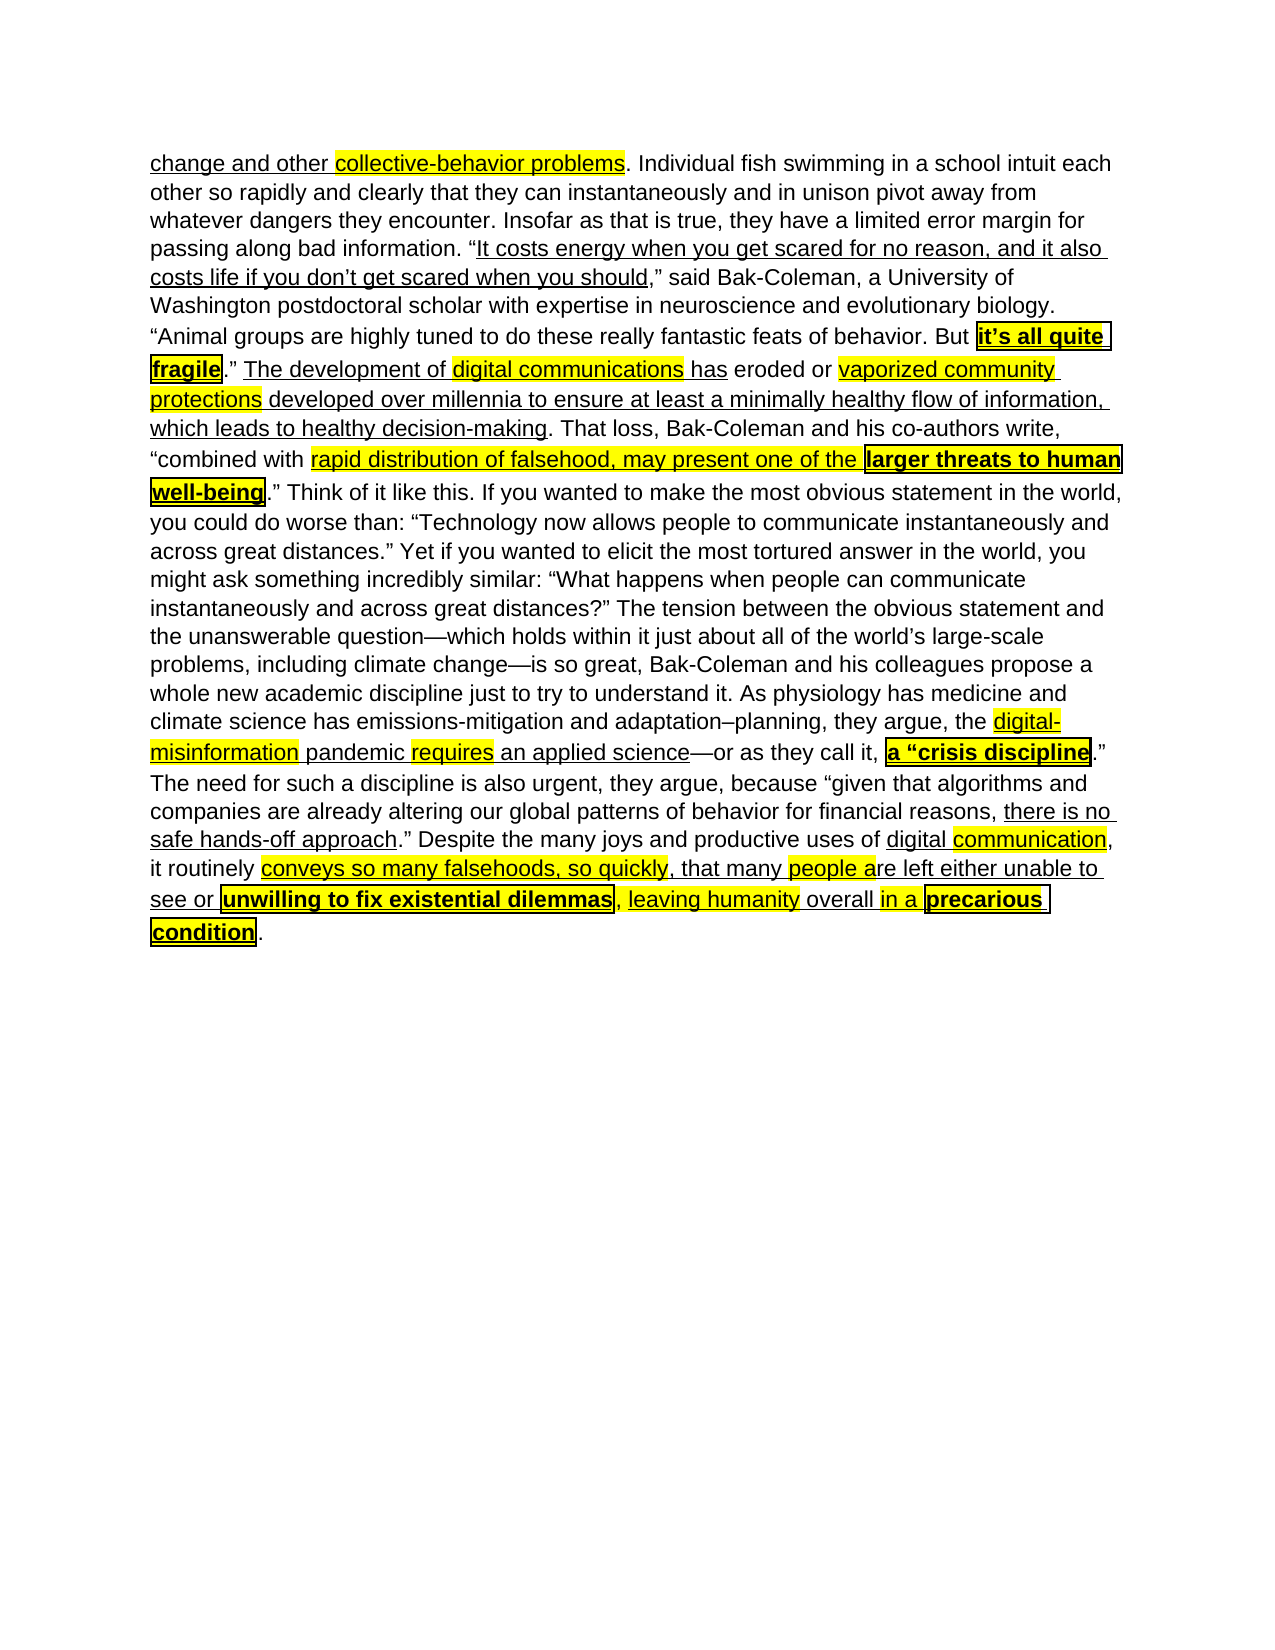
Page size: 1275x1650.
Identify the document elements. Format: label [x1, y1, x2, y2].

text [150, 150, 1125, 947]
